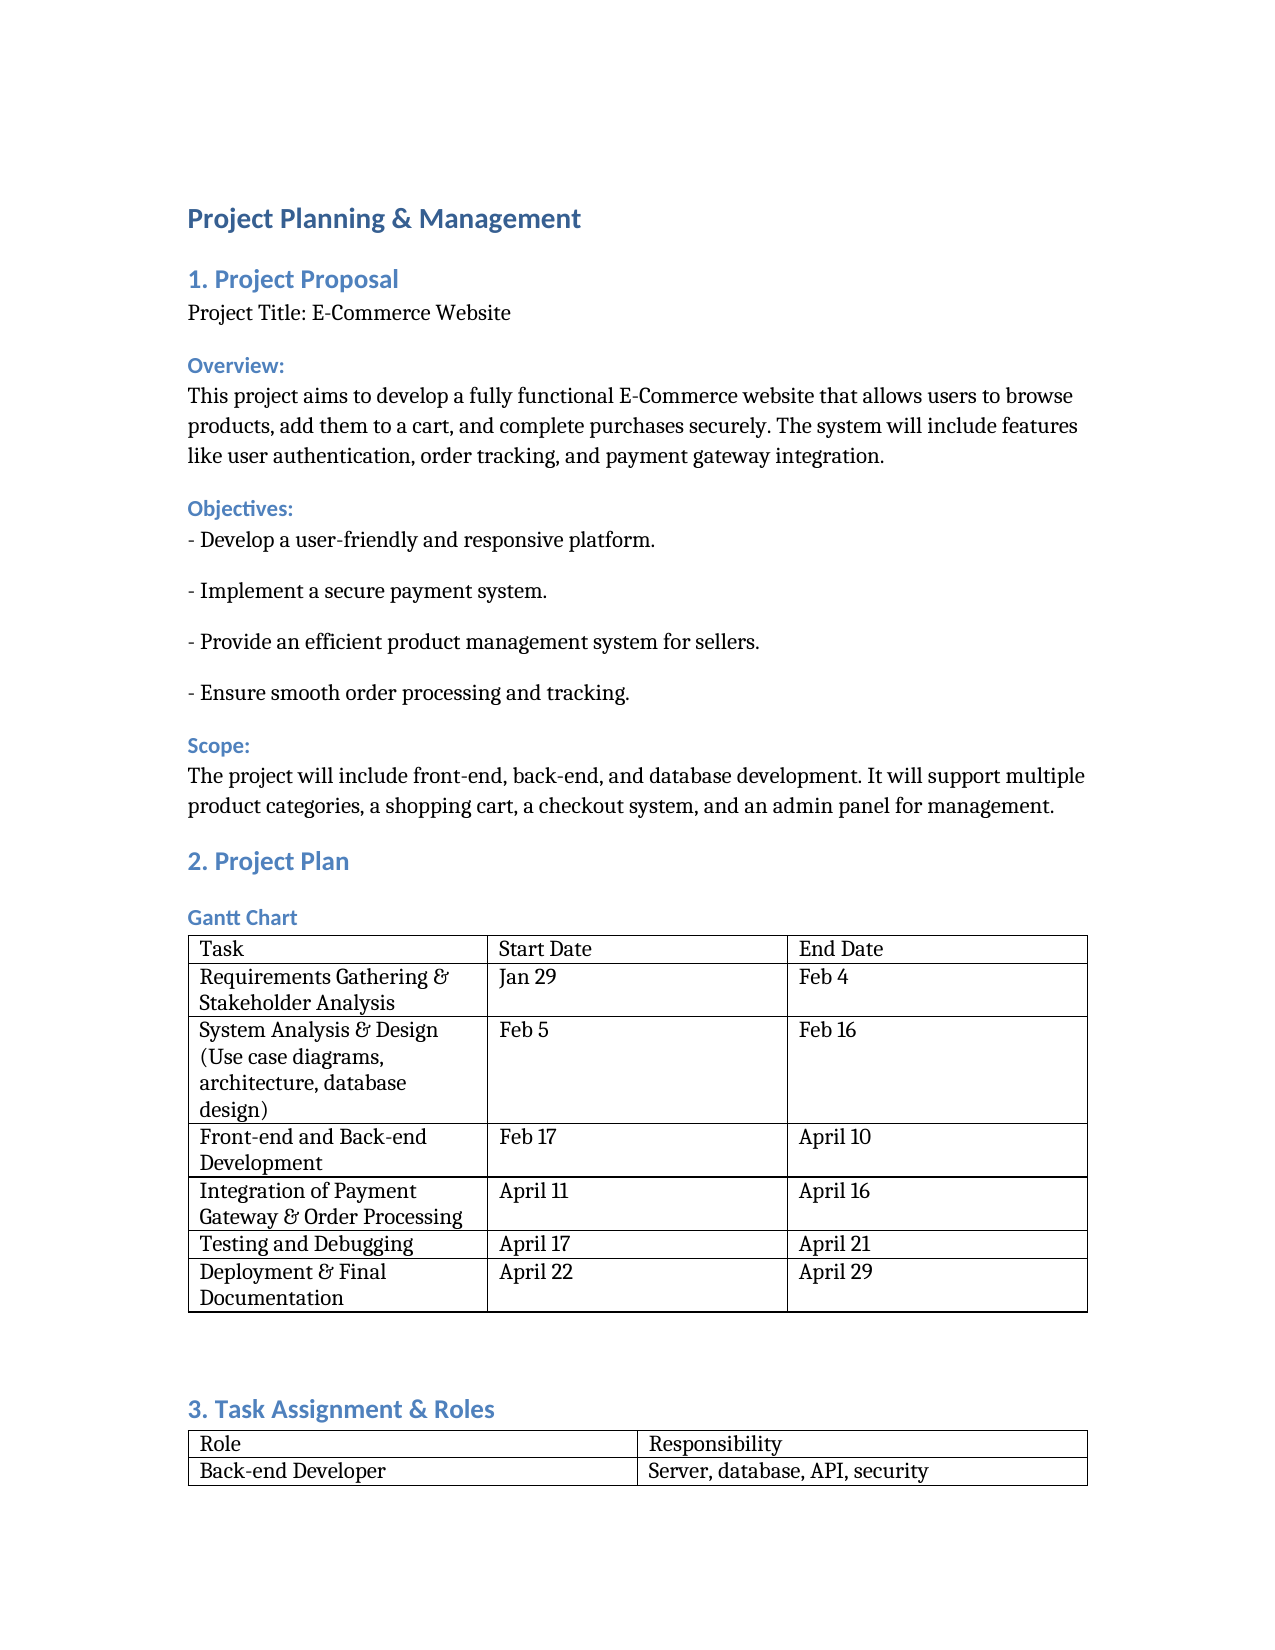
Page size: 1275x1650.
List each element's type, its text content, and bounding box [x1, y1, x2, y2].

text This project aims to develop a fully functional E-Commerce website that allows users to browse products, add them to a cart, and complete purchases securely. The system will include features like user authentication, order tracking, and payment gateway integration. [187, 383, 1087, 470]
table_header Role [189, 1431, 637, 1457]
table_cell April 21 [788, 1231, 1087, 1258]
text - Implement a secure payment system. [187, 578, 1087, 604]
table_cell Requirements Gathering & Stakeholder Analysis [189, 964, 487, 1016]
table_cell April 16 [788, 1178, 1087, 1230]
subtitle Overview: [187, 351, 1087, 379]
table_cell April 11 [488, 1178, 787, 1230]
table_header Start Date [488, 936, 787, 962]
table_cell Front-end and Back-end Development [189, 1124, 487, 1176]
subtitle Scope: [187, 731, 1087, 759]
table_cell Feb 4 [788, 964, 1087, 1016]
subtitle 3. Task Assignment & Roles [187, 1392, 1087, 1425]
table_cell Feb 16 [788, 1017, 1087, 1123]
text The project will include front-end, back-end, and database development. It will support multiple product categories, a shopping cart, a checkout system, and an admin panel for management. [187, 763, 1087, 819]
table_cell April 10 [788, 1124, 1087, 1176]
subtitle 2. Project Plan [187, 844, 1087, 877]
text - Ensure smooth order processing and tracking. [187, 680, 1087, 706]
table_header End Date [788, 936, 1087, 962]
table_header Responsibility [638, 1431, 1087, 1457]
table_cell Feb 17 [488, 1124, 787, 1176]
subtitle Project Planning & Management [187, 200, 1087, 236]
table_cell April 22 [488, 1259, 787, 1311]
text - Develop a user-friendly and responsive platform. [187, 527, 1087, 553]
table_cell April 29 [788, 1259, 1087, 1311]
table_cell System Analysis & Design (Use case diagrams, architecture, database design) [189, 1017, 487, 1123]
subtitle Gantt Chart [187, 903, 1087, 931]
table_cell Testing and Debugging [189, 1231, 487, 1258]
table_cell Deployment & Final Documentation [189, 1259, 487, 1311]
table_cell Jan 29 [488, 964, 787, 1016]
table_cell Feb 5 [488, 1017, 787, 1123]
subtitle 1. Project Proposal [187, 262, 1087, 295]
text Project Title: E-Commerce Website [187, 300, 1087, 326]
subtitle Objectives: [187, 494, 1087, 522]
table_cell Server, database, API, security [638, 1458, 1087, 1485]
table_cell Integration of Payment Gateway & Order Processing [189, 1178, 487, 1230]
table_cell April 17 [488, 1231, 787, 1258]
table_header Task [189, 936, 487, 962]
table_cell Back-end Developer [189, 1458, 637, 1485]
text - Provide an efficient product management system for sellers. [187, 629, 1087, 655]
